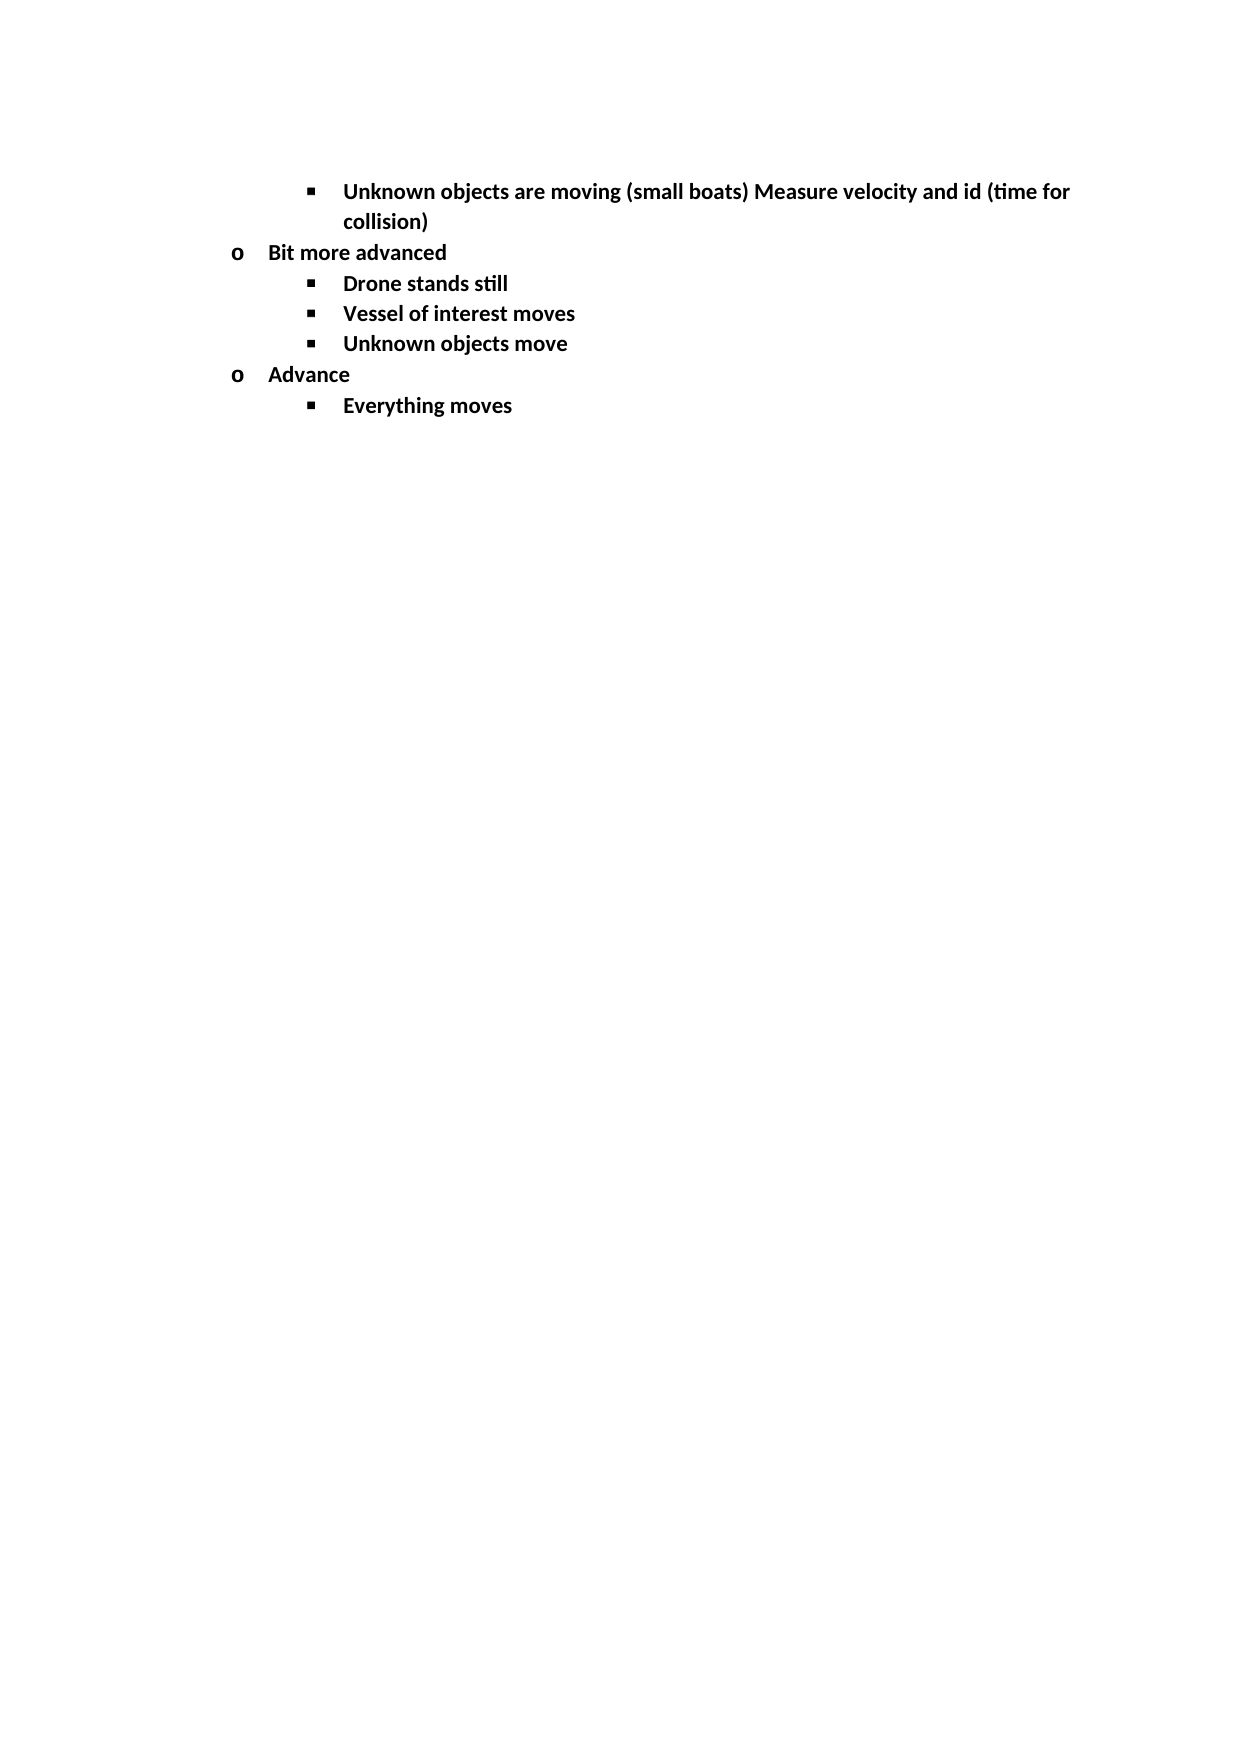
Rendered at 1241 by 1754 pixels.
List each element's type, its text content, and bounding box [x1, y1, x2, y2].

list Advance [231, 360, 1122, 389]
list Vessel of interest moves [306, 299, 1122, 327]
list Bit more advanced [231, 238, 1122, 267]
list Everything moves [306, 391, 1122, 419]
list Unknown objects are moving (small boats) Measure velocity and id (time for collision) [306, 177, 1122, 235]
list Drone stands still [306, 269, 1122, 297]
list Unknown objects move [306, 329, 1122, 357]
